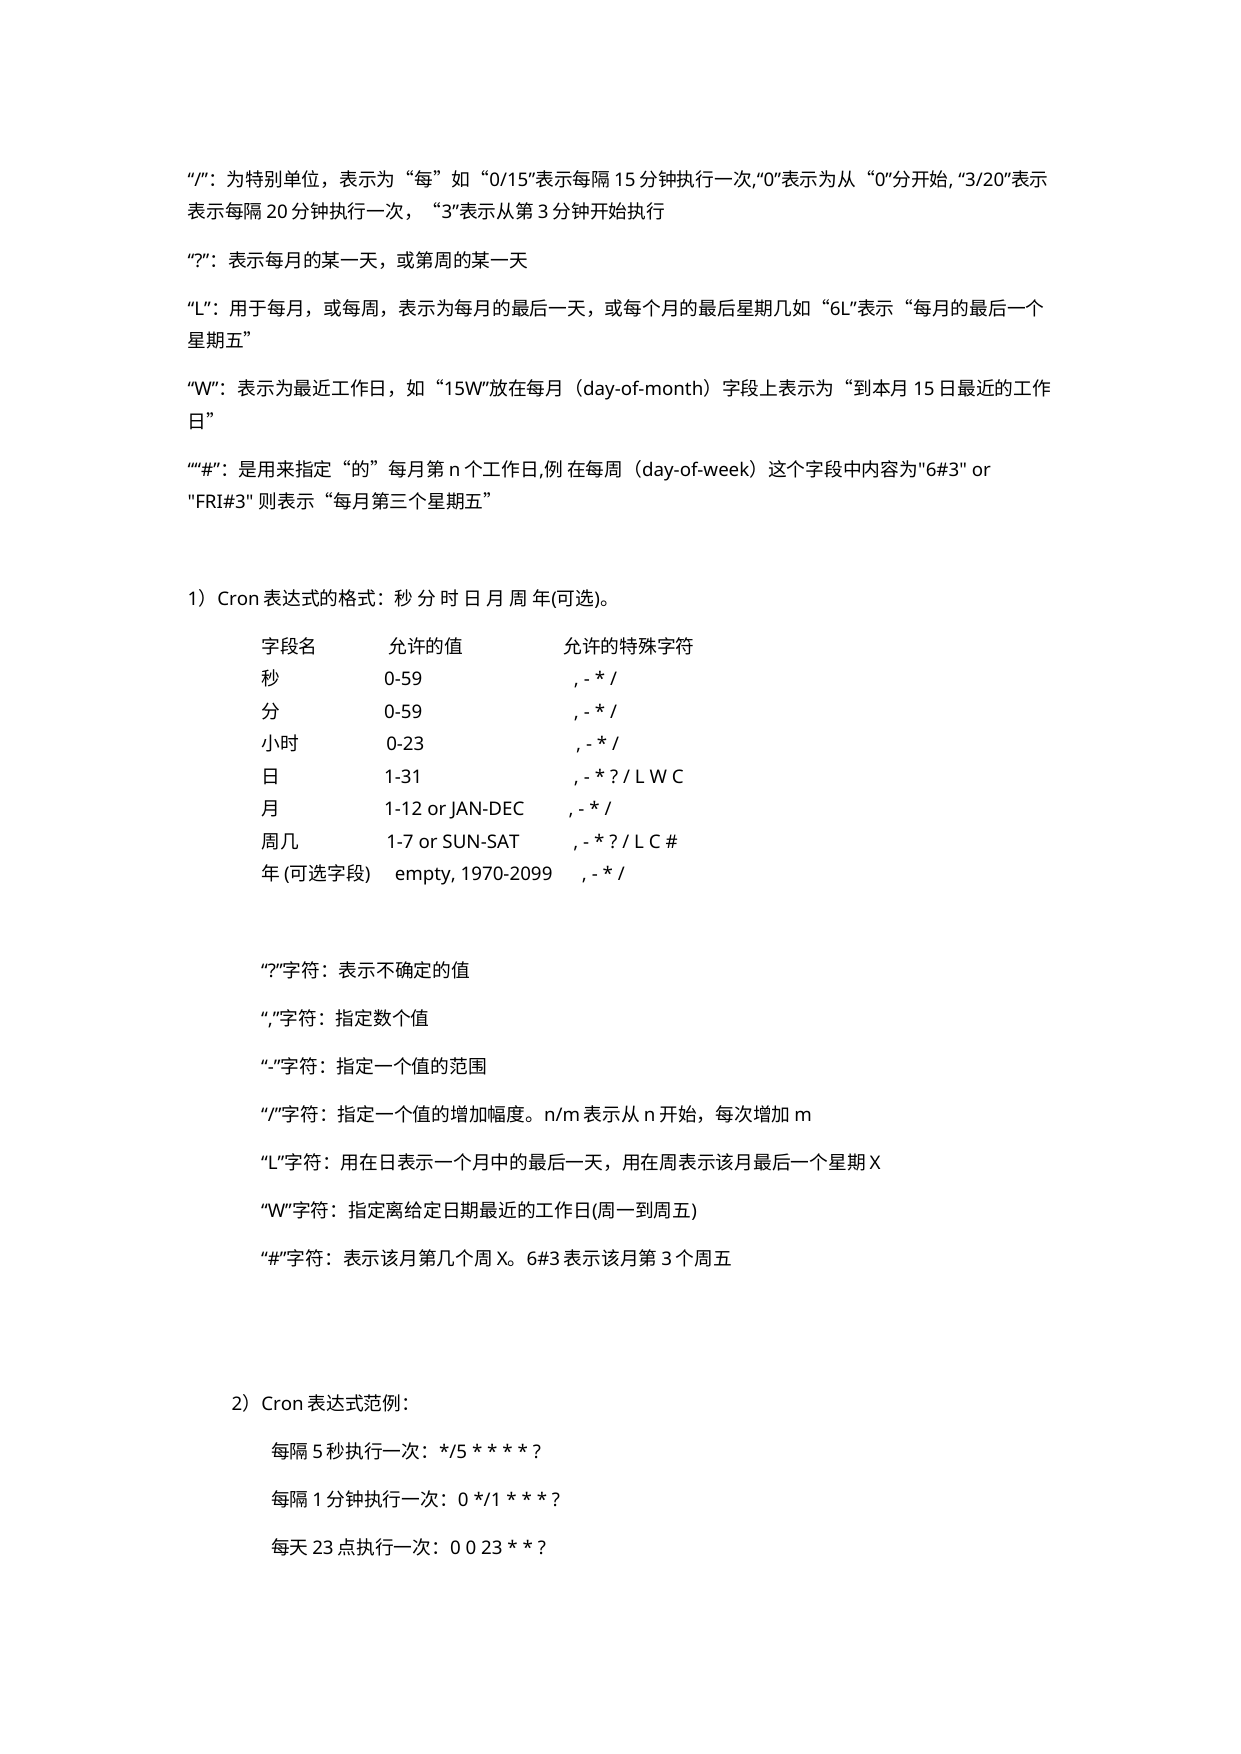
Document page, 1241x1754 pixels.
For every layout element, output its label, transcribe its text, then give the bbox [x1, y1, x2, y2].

text “?”字符：表示不确定的值 [187, 953, 1053, 985]
text 每隔1分钟执行一次：0 */1 * * * ? [187, 1482, 1053, 1514]
text 2）Cron表达式范例： [187, 1386, 1053, 1418]
text ““#”：是用来指定“的”每月第n个工作日,例 在每周（day-of-week）这个字段中内容为"6#3" or "FRI#3" 则表示“每月第三个星期五” [187, 452, 1053, 517]
text “L”：用于每月，或每周，表示为每月的最后一天，或每个月的最后星期几如“6L”表示“每月的最后一个星期五” [187, 291, 1053, 356]
text “/”：为特别单位，表示为“每”如“0/15”表示每隔15分钟执行一次,“0”表示为从“0”分开始, “3/20”表示表示每隔20分钟执行一次，“3”表示从第3分钟开始执行 [187, 162, 1053, 227]
text “-”字符：指定一个值的范围 [187, 1049, 1053, 1081]
text “?”：表示每月的某一天，或第周的某一天 [187, 243, 1053, 275]
text “,”字符：指定数个值 [187, 1001, 1053, 1033]
text 每天23点执行一次：0 0 23 * * ? [187, 1530, 1053, 1563]
text “W”：表示为最近工作日，如“15W”放在每月（day-of-month）字段上表示为“到本月15日最近的工作日” [187, 371, 1053, 436]
text “#”字符：表示该月第几个周X。6#3表示该月第3个周五 [187, 1241, 1053, 1274]
text “W”字符：指定离给定日期最近的工作日(周一到周五) [187, 1193, 1053, 1226]
text 字段名 允许的值 允许的特殊字符 秒 0-59 , - * / 分 0-59 , - * / 小时 0-23 , - * / 日 1-31 , - * ? / L W C 月 1-12 or JAN-DEC , - * / 周几 1-7 or SUN-SAT , - * ? / L C # 年 (可选字段) empty, 1970-2099 , - * / [187, 629, 1053, 889]
text 每隔5秒执行一次：*/5 * * * * ? [187, 1434, 1053, 1466]
text 1）Cron表达式的格式：秒 分 时 日 月 周 年(可选)。 [187, 581, 1053, 613]
text “L”字符：用在日表示一个月中的最后一天，用在周表示该月最后一个星期X [187, 1145, 1053, 1178]
text “/”字符：指定一个值的增加幅度。n/m表示从n开始，每次增加m [187, 1097, 1053, 1129]
